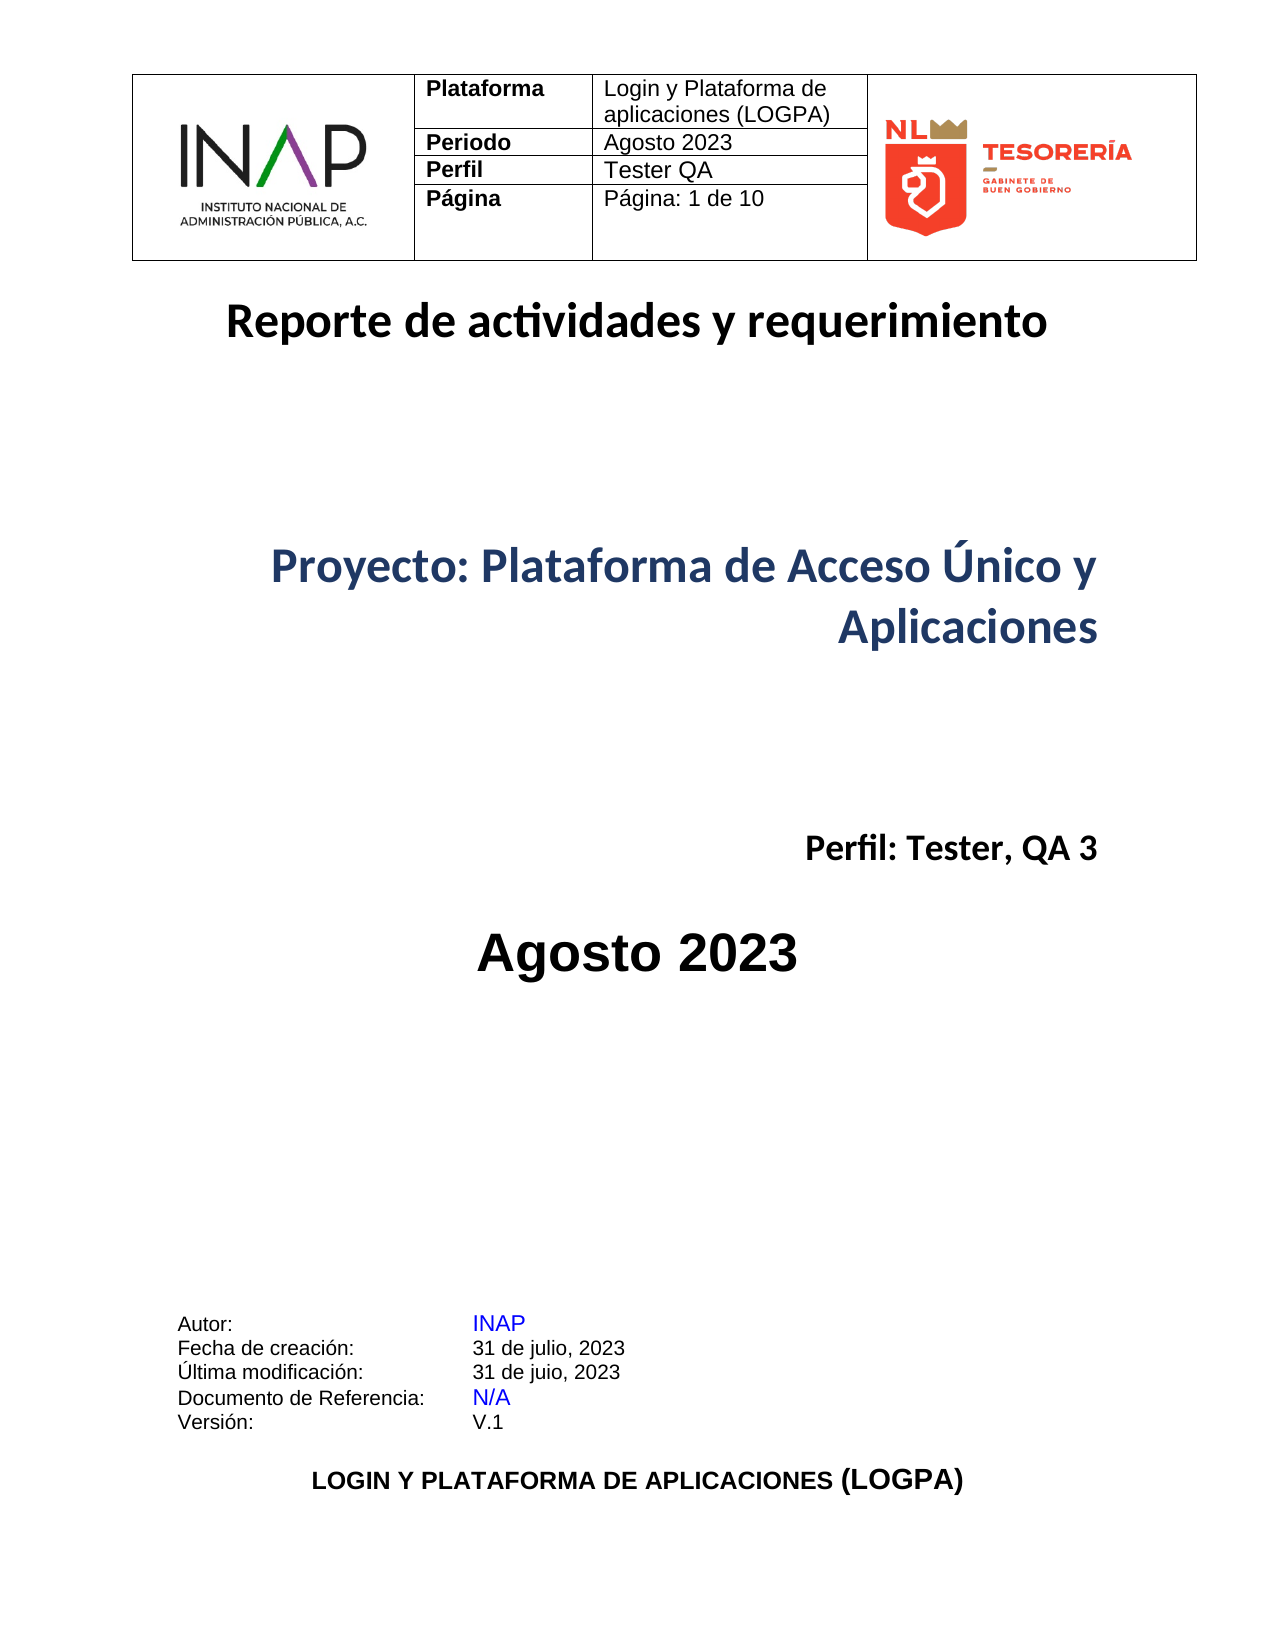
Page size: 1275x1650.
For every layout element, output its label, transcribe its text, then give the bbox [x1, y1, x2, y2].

text Versión: V.1 [177, 1410, 1093, 1434]
text Reporte de actividades y requerimiento [177, 289, 1098, 350]
text Autor: INAP [177, 1309, 1093, 1336]
text Documento de Referencia: N/A [177, 1384, 1093, 1410]
picture [878, 117, 1135, 237]
text Proyecto: Plataforma de Acceso Único y Aplicaciones [177, 533, 1098, 656]
picture [143, 107, 400, 242]
text LOGIN Y PLATAFORMA DE APLICACIONES (LOGPA) [177, 1462, 1098, 1496]
text Fecha de creación: 31 de julio, 2023 [177, 1336, 1093, 1360]
text Agosto 2023 [177, 920, 1098, 983]
text Última modificación: 31 de juio, 2023 [177, 1360, 1093, 1384]
text Perfil: Tester, QA 3 [177, 823, 1098, 869]
